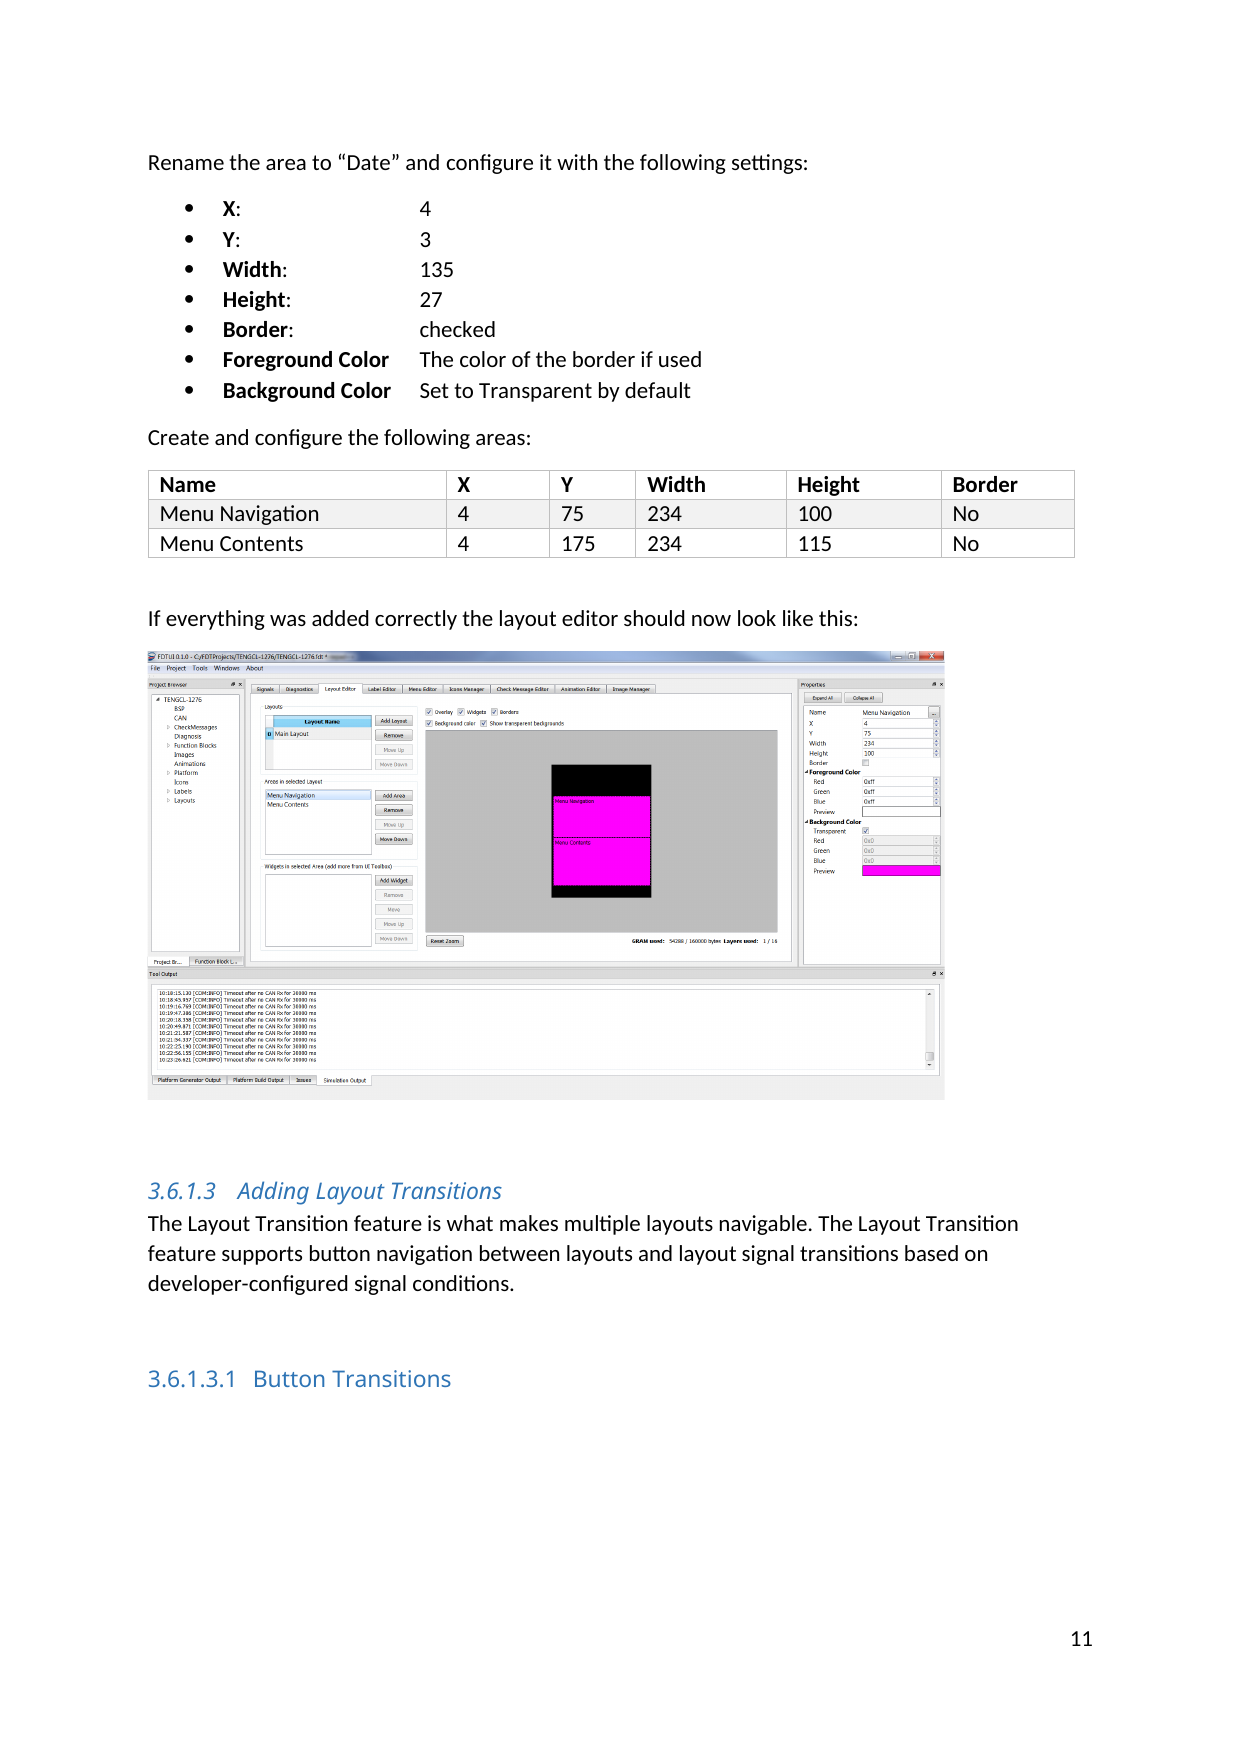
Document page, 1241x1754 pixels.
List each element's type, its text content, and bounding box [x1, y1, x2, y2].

table_cell 4 [447, 529, 549, 557]
table_cell 234 [636, 500, 786, 528]
table_cell 115 [787, 529, 941, 557]
table_cell No [942, 500, 1074, 528]
list Foreground Color The color of the border if used [185, 346, 1093, 373]
picture [147, 651, 945, 1100]
list Y: 3 [185, 225, 1093, 253]
list X: 4 [185, 194, 1093, 222]
table_cell Menu Navigation [149, 500, 446, 528]
text Create and configure the following areas: [148, 423, 1093, 451]
table_cell Menu Contents [149, 529, 446, 557]
table_header Name [149, 471, 446, 498]
list Width: 135 [185, 255, 1093, 283]
text The Layout Transition feature is what makes multiple layouts navigable. The Layout Transition feature supports button navigation between layouts and layout signal transitions based on developer-configured signal conditions. [148, 1209, 1093, 1297]
table_header Y [550, 471, 635, 498]
table_header Height [787, 471, 941, 498]
table_cell 100 [787, 500, 941, 528]
list Background Color Set to Transparent by default [185, 376, 1093, 404]
subtitle Adding Layout Transitions [148, 1175, 1093, 1206]
table_cell No [942, 529, 1074, 557]
text If everything was added correctly the layout editor should now look like this: [148, 604, 1093, 633]
list Border: checked [185, 315, 1093, 343]
table_header Border [942, 471, 1074, 498]
table_cell 75 [550, 500, 635, 528]
table_cell 4 [447, 500, 549, 528]
text Rename the area to “Date” and configure it with the following settings: [148, 148, 1093, 176]
table_header Width [636, 471, 786, 498]
subtitle Button Transitions [148, 1363, 1093, 1394]
table_header X [447, 471, 549, 498]
table_cell 175 [550, 529, 635, 557]
list Height: 27 [185, 285, 1093, 313]
table_cell 234 [636, 529, 786, 557]
